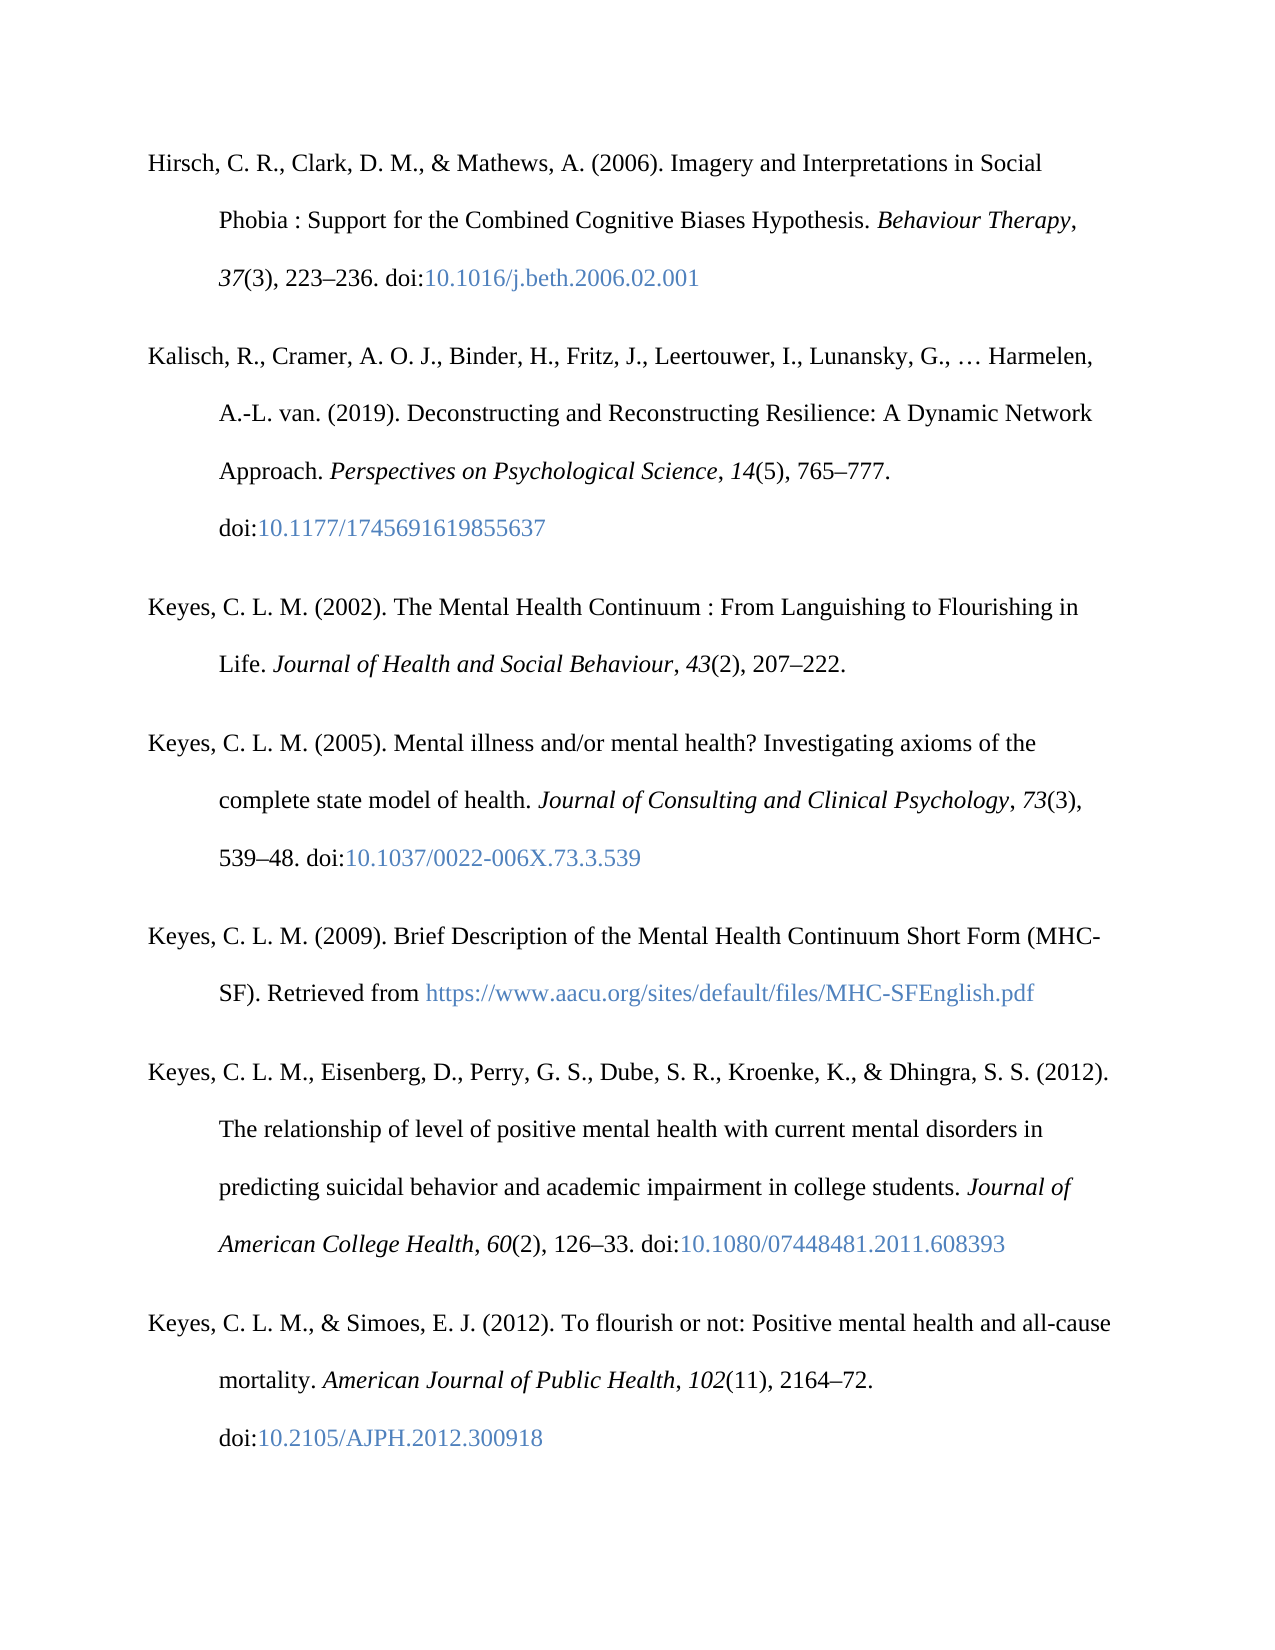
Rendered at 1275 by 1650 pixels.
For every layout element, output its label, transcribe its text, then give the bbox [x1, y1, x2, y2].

text Hirsch, C. R., Clark, D. M., & Mathews, A. (2006). Imagery and Interpretations in Social Phobia : Support for the Combined Cognitive Biases Hypothesis. Behaviour Therapy, 37(3), 223–236. doi:10.1016/j.beth.2006.02.001 [148, 148, 1127, 291]
text Kalisch, R., Cramer, A. O. J., Binder, H., Fritz, J., Leertouwer, I., Lunansky, G., … Harmelen, A.-L. van. (2019). Deconstructing and Reconstructing Resilience: A Dynamic Network Approach. Perspectives on Psychological Science, 14(5), 765–777. doi:10.1177/1745691619855637 [148, 341, 1127, 542]
text Keyes, C. L. M. (2009). Brief Description of the Mental Health Continuum Short Form (MHC-SF). Retrieved from https://www.aacu.org/sites/default/files/MHC-SFEnglish.pdf [148, 921, 1127, 1007]
text Keyes, C. L. M. (2002). The Mental Health Continuum : From Languishing to Flourishing in Life. Journal of Health and Social Behaviour, 43(2), 207–222. [148, 592, 1127, 678]
text Keyes, C. L. M., & Simoes, E. J. (2012). To flourish or not: Positive mental health and all-cause mortality. American Journal of Public Health, 102(11), 2164–72. doi:10.2105/AJPH.2012.300918 [148, 1308, 1127, 1451]
text Keyes, C. L. M., Eisenberg, D., Perry, G. S., Dube, S. R., Kroenke, K., & Dhingra, S. S. (2012). The relationship of level of positive mental health with current mental disorders in predicting suicidal behavior and academic impairment in college students. Journal of American College Health, 60(2), 126–33. doi:10.1080/07448481.2011.608393 [148, 1057, 1127, 1258]
text Keyes, C. L. M. (2005). Mental illness and/or mental health? Investigating axioms of the complete state model of health. Journal of Consulting and Clinical Psychology, 73(3), 539–48. doi:10.1037/0022-006X.73.3.539 [148, 728, 1127, 871]
